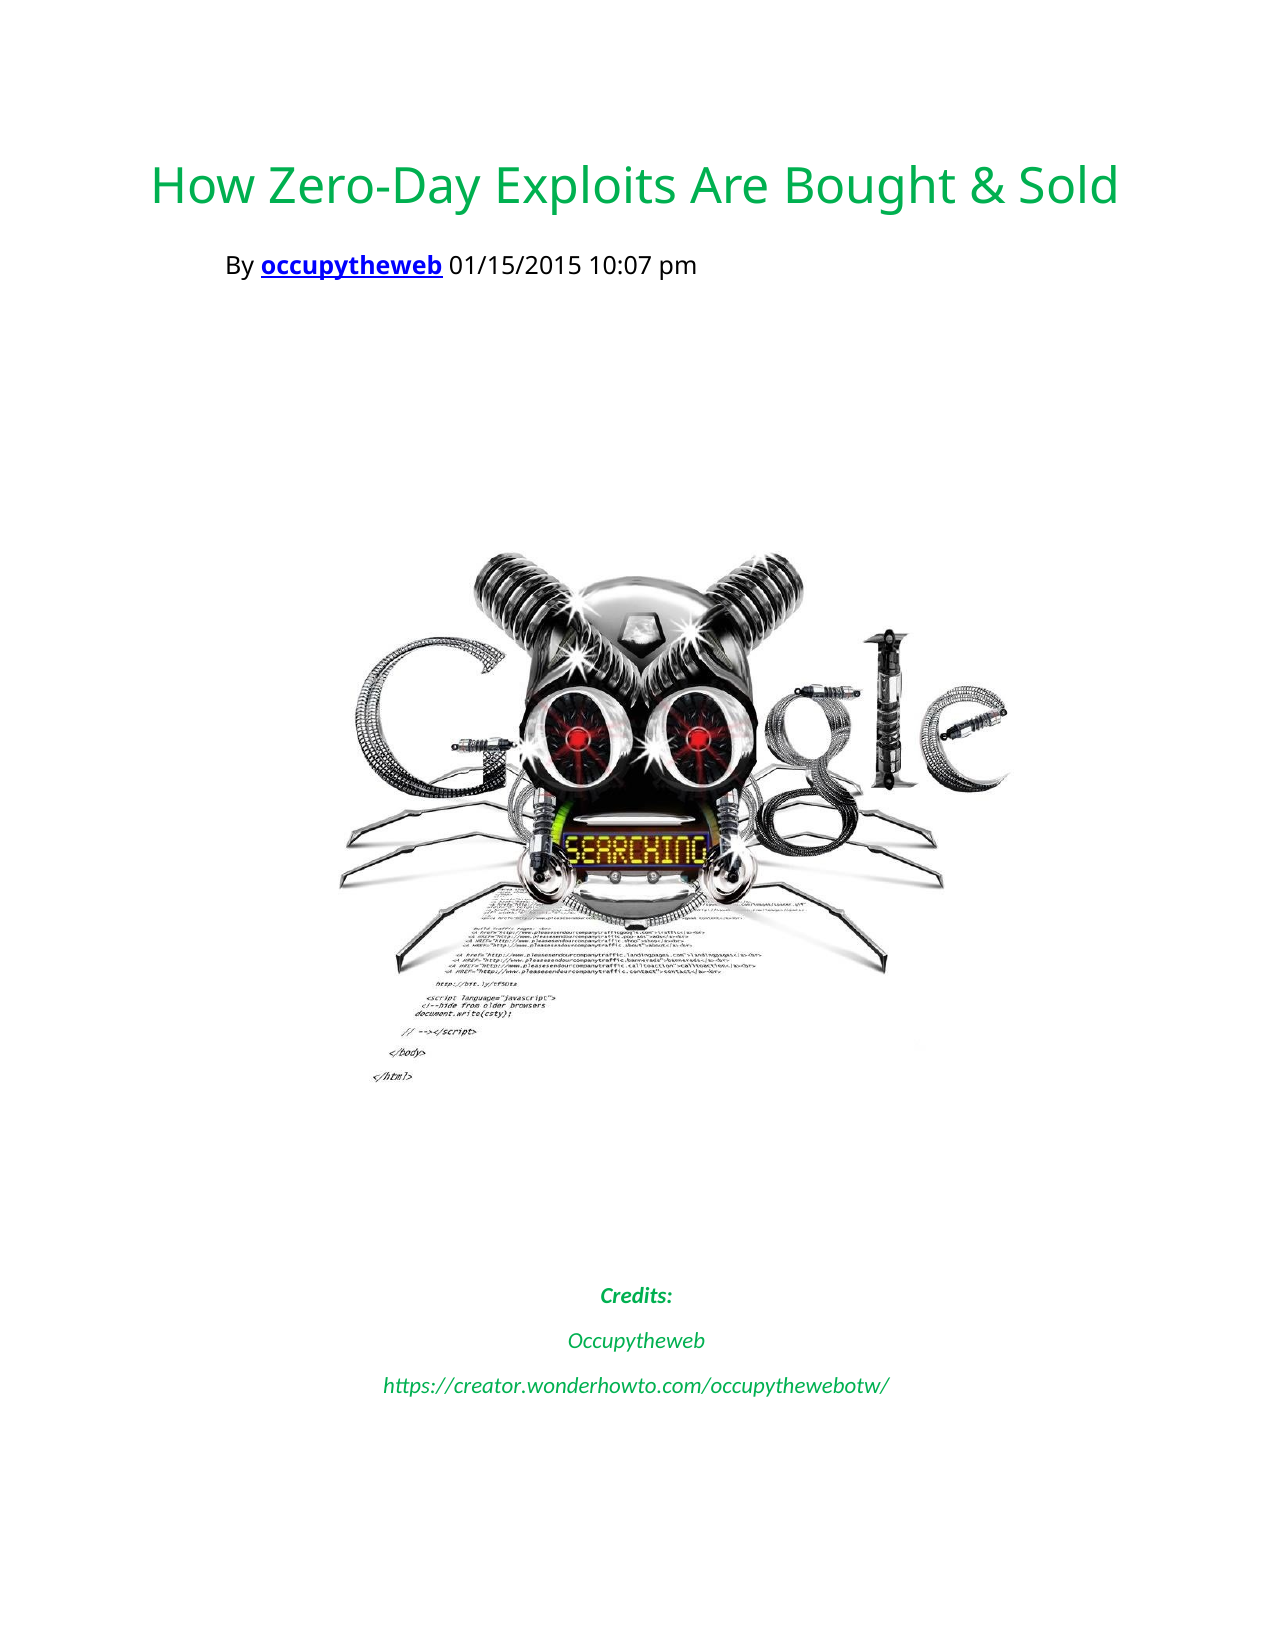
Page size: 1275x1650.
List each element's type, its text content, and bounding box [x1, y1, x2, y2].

text By occupytheweb 01/15/2015 10:07 pm [225, 247, 1125, 281]
text Credits: [150, 1281, 1125, 1309]
text Occupytheweb [150, 1326, 1125, 1354]
text How Zero-Day Exploits Are Bought & Sold [150, 150, 1125, 218]
text https://creator.wonderhowto.com/occupythewebotw/ [150, 1371, 1125, 1399]
picture [300, 500, 1050, 1126]
